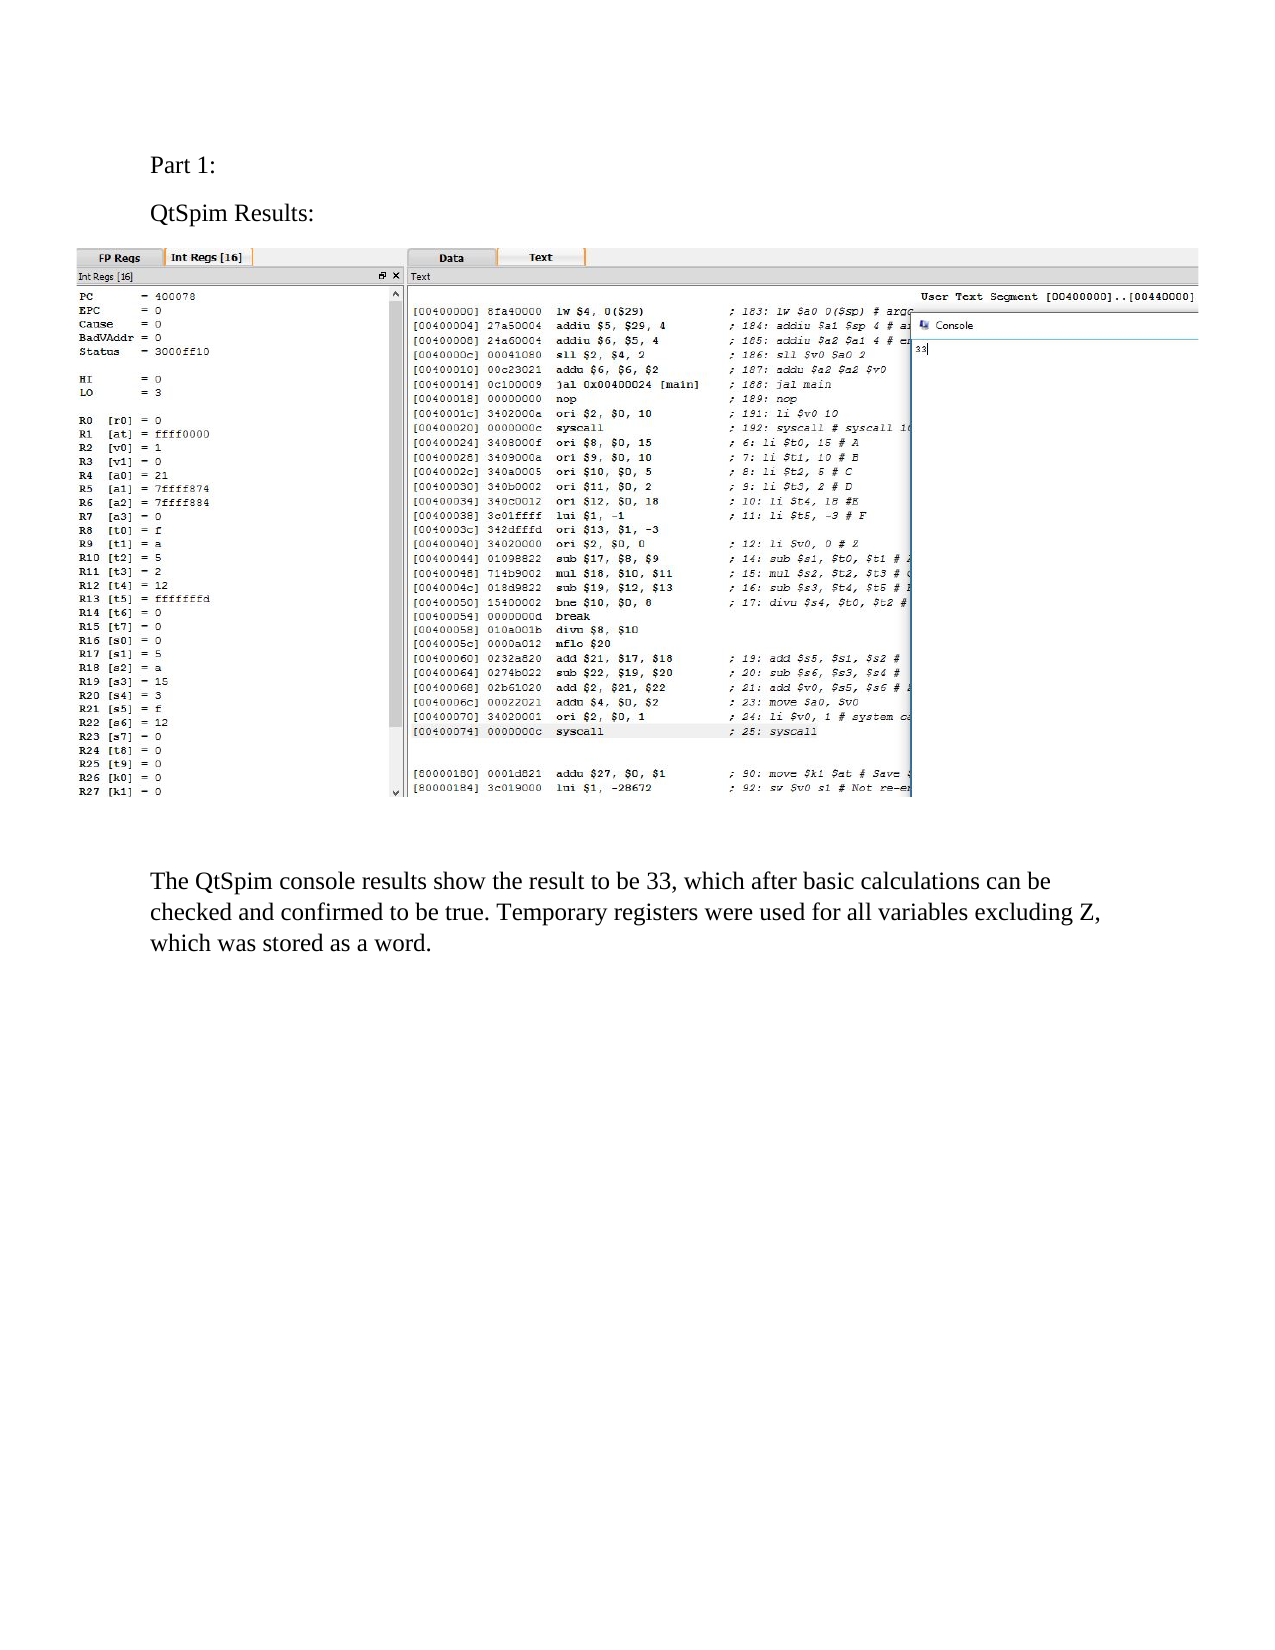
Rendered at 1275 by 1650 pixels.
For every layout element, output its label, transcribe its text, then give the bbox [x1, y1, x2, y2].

text QtSpim Results: [150, 198, 1125, 226]
text The QtSpim console results show the result to be 33, which after basic calculations can be checked and confirmed to be true. Temporary registers were used for all variables excluding Z, which was stored as a word. [150, 866, 1125, 957]
text Part 1: [150, 150, 1125, 179]
picture [76, 248, 1199, 797]
